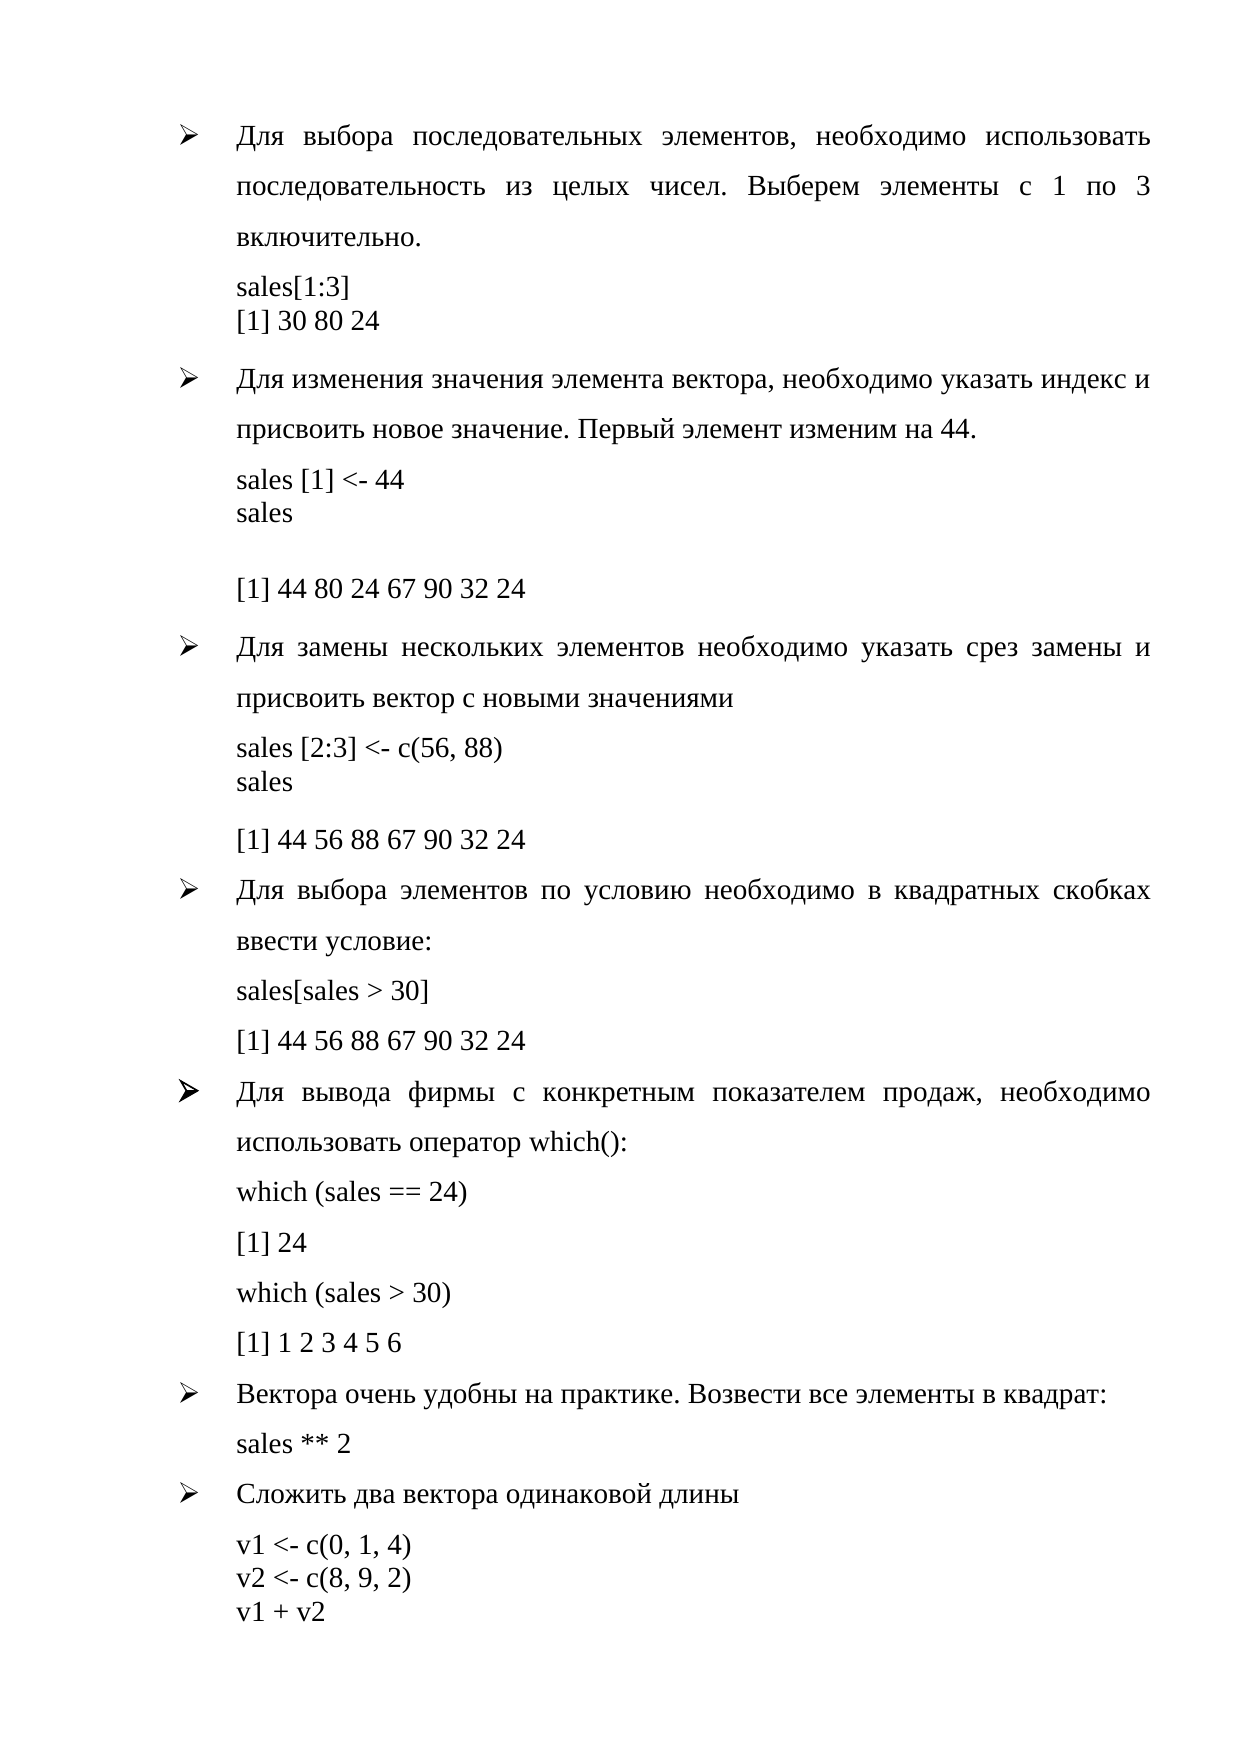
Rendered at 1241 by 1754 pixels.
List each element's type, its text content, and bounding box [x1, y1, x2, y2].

text v2 <- c(8, 9, 2) [177, 1561, 1152, 1594]
text sales [177, 496, 1152, 529]
text v1 <- c(0, 1, 4) [177, 1527, 1152, 1561]
text [1] 1 2 3 4 5 6 [177, 1326, 1152, 1359]
text sales[1:3] [177, 269, 1152, 303]
text [1] 30 80 24 [177, 303, 1152, 336]
text sales [1] <- 44 [177, 462, 1152, 496]
text v1 + v2 [177, 1594, 1152, 1628]
text which (sales == 24) [177, 1174, 1152, 1208]
text [1] 44 56 88 67 90 32 24 [177, 1023, 1152, 1057]
list Для выбора последовательных элементов, необходимо использовать последовательность из целых чисел. Выберем элементы с 1 по 3 включительно. [177, 118, 1152, 252]
list Для вывода фирмы с конкретным показателем продаж, необходимо использовать оператор which(): [177, 1074, 1152, 1158]
text [1] 44 56 88 67 90 32 24 [177, 822, 1152, 856]
text sales[sales > 30] [177, 973, 1152, 1007]
list Для замены нескольких элементов необходимо указать срез замены и присвоить вектор с новыми значениями [177, 629, 1152, 713]
text sales ** 2 [177, 1426, 1152, 1460]
list Вектора очень удобны на практике. Возвести все элементы в квадрат: [177, 1376, 1152, 1409]
text [1] 24 [177, 1225, 1152, 1258]
list Для изменения значения элемента вектора, необходимо указать индекс и присвоить новое значение. Первый элемент изменим на 44. [177, 361, 1152, 445]
text sales [2:3] <- c(56, 88) [177, 730, 1152, 764]
text which (sales > 30) [177, 1275, 1152, 1309]
text [1] 44 80 24 67 90 32 24 [177, 571, 1152, 604]
list Сложить два вектора одинаковой длины [177, 1477, 1152, 1510]
text sales [177, 764, 1152, 797]
list Для выбора элементов по условию необходимо в квадратных скобках ввести условие: [177, 872, 1152, 956]
